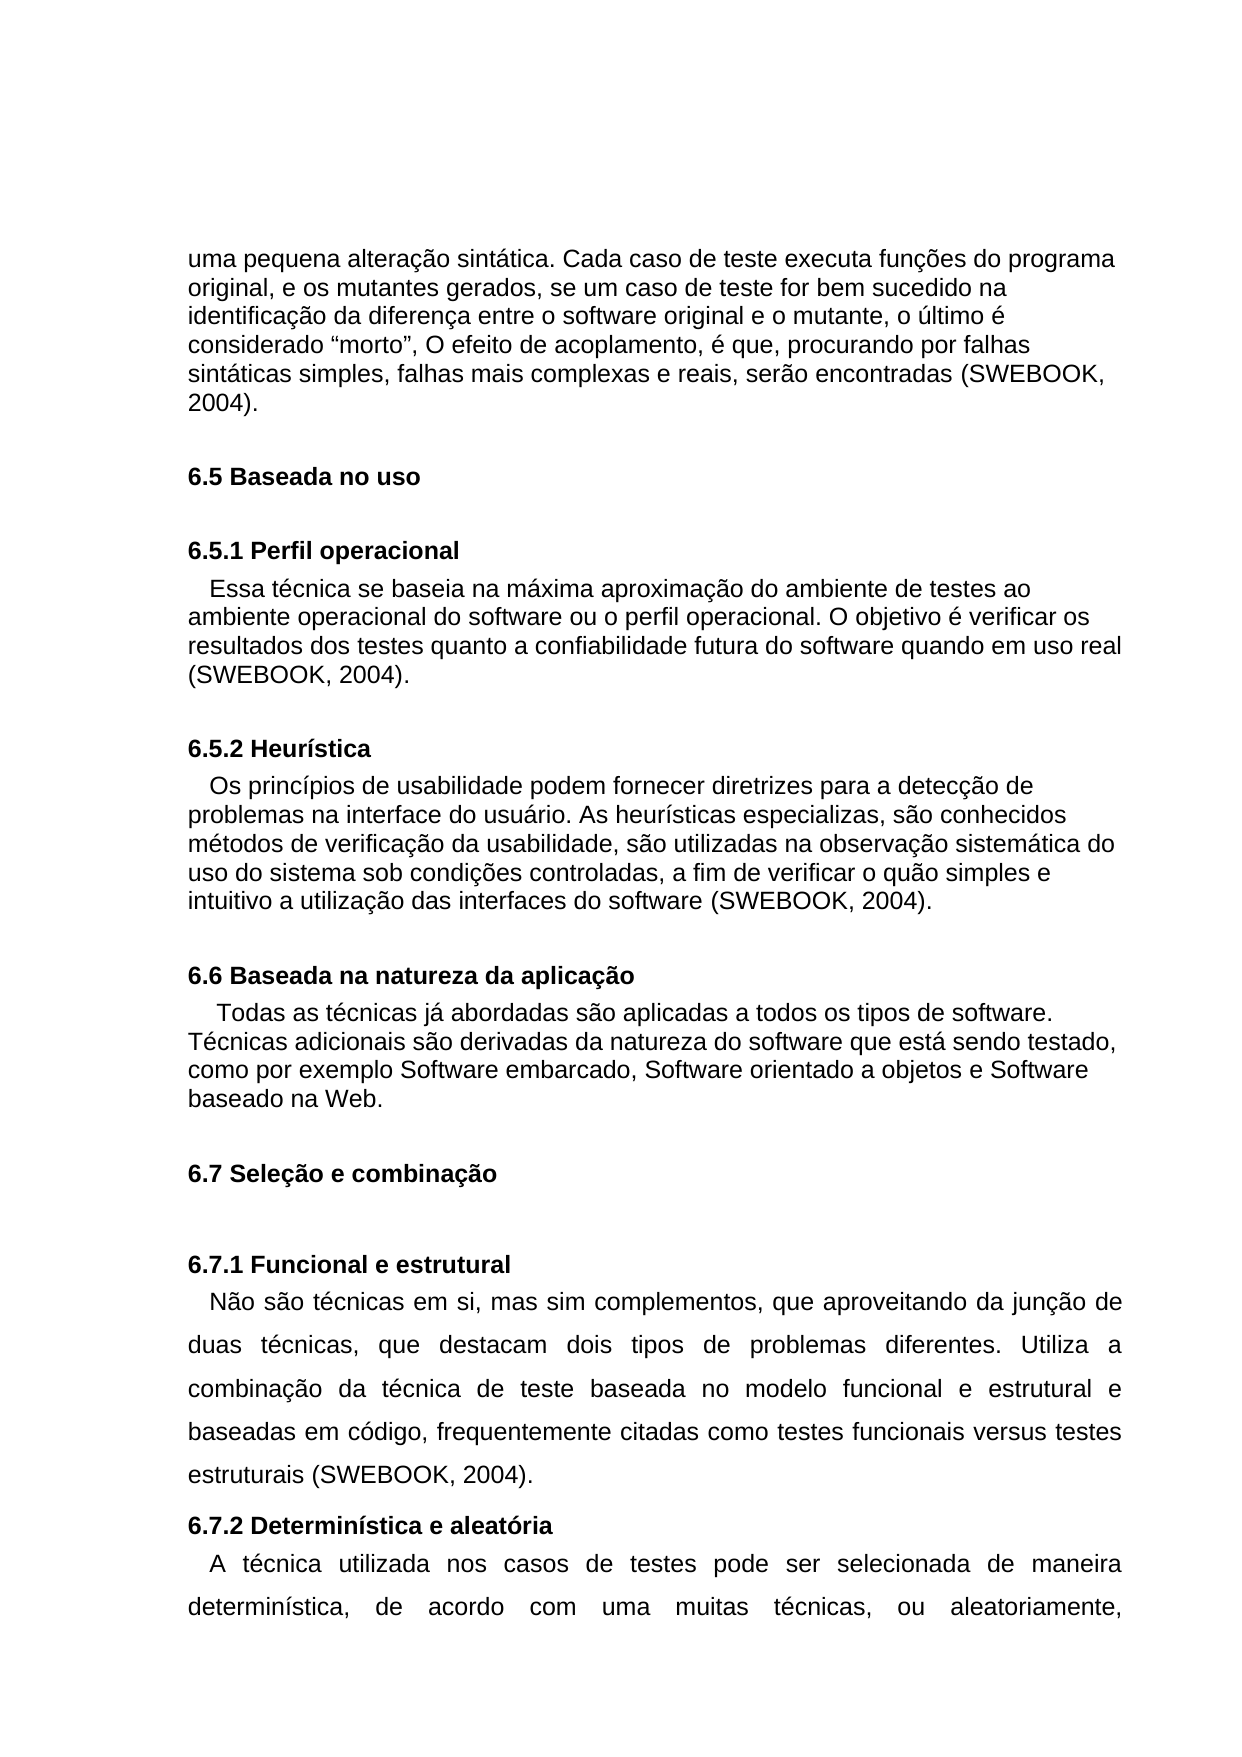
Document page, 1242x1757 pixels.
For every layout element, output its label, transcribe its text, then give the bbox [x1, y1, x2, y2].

subtitle 6.7.1 Funcional e estrutural [188, 1250, 1124, 1279]
subtitle Todas as técnicas já abordadas são aplicadas a todos os tipos de software. Técnicas adicionais são derivadas da natureza do software que está sendo testado, como por exemplo Software embarcado, Software orientado a objetos e Software baseado na Web. [188, 998, 1124, 1113]
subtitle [188, 1548, 1124, 1620]
subtitle Não são técnicas em si, mas sim complementos, que aproveitando da junção de duas técnicas, que destacam dois tipos de problemas diferentes. Utiliza a combinação da técnica de teste baseada no modelo funcional e estrutural e baseadas em código, frequentemente citadas como testes funcionais versus testes estruturais (SWEBOOK, 2004). [188, 1287, 1124, 1488]
subtitle 6.7 Seleção e combinação [188, 1158, 1124, 1187]
subtitle 6.5.1 Perfil operacional [188, 536, 1124, 565]
subtitle 6.5.2 Heurística [188, 734, 1124, 763]
subtitle Essa técnica se baseia na máxima aproximação do ambiente de testes ao ambiente operacional do software ou o perfil operacional. O objetivo é verificar os resultados dos testes quanto a confiabilidade futura do software quando em uso real (SWEBOOK, 2004). [188, 573, 1124, 688]
subtitle 6.5 Baseada no uso [188, 462, 1124, 491]
subtitle 6.7.2 Determinística e aleatória [188, 1511, 1124, 1540]
subtitle 6.6 Baseada na natureza da aplicação [188, 961, 1124, 989]
subtitle Os princípios de usabilidade podem fornecer diretrizes para a detecção de problemas na interface do usuário. As heurísticas especializas, são conhecidos métodos de verificação da usabilidade, são utilizadas na observação sistemática do uso do sistema sob condições controladas, a fim de verificar o quão simples e intuitivo a utilização das interfaces do software (SWEBOOK, 2004). [188, 771, 1124, 915]
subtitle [188, 244, 1124, 416]
